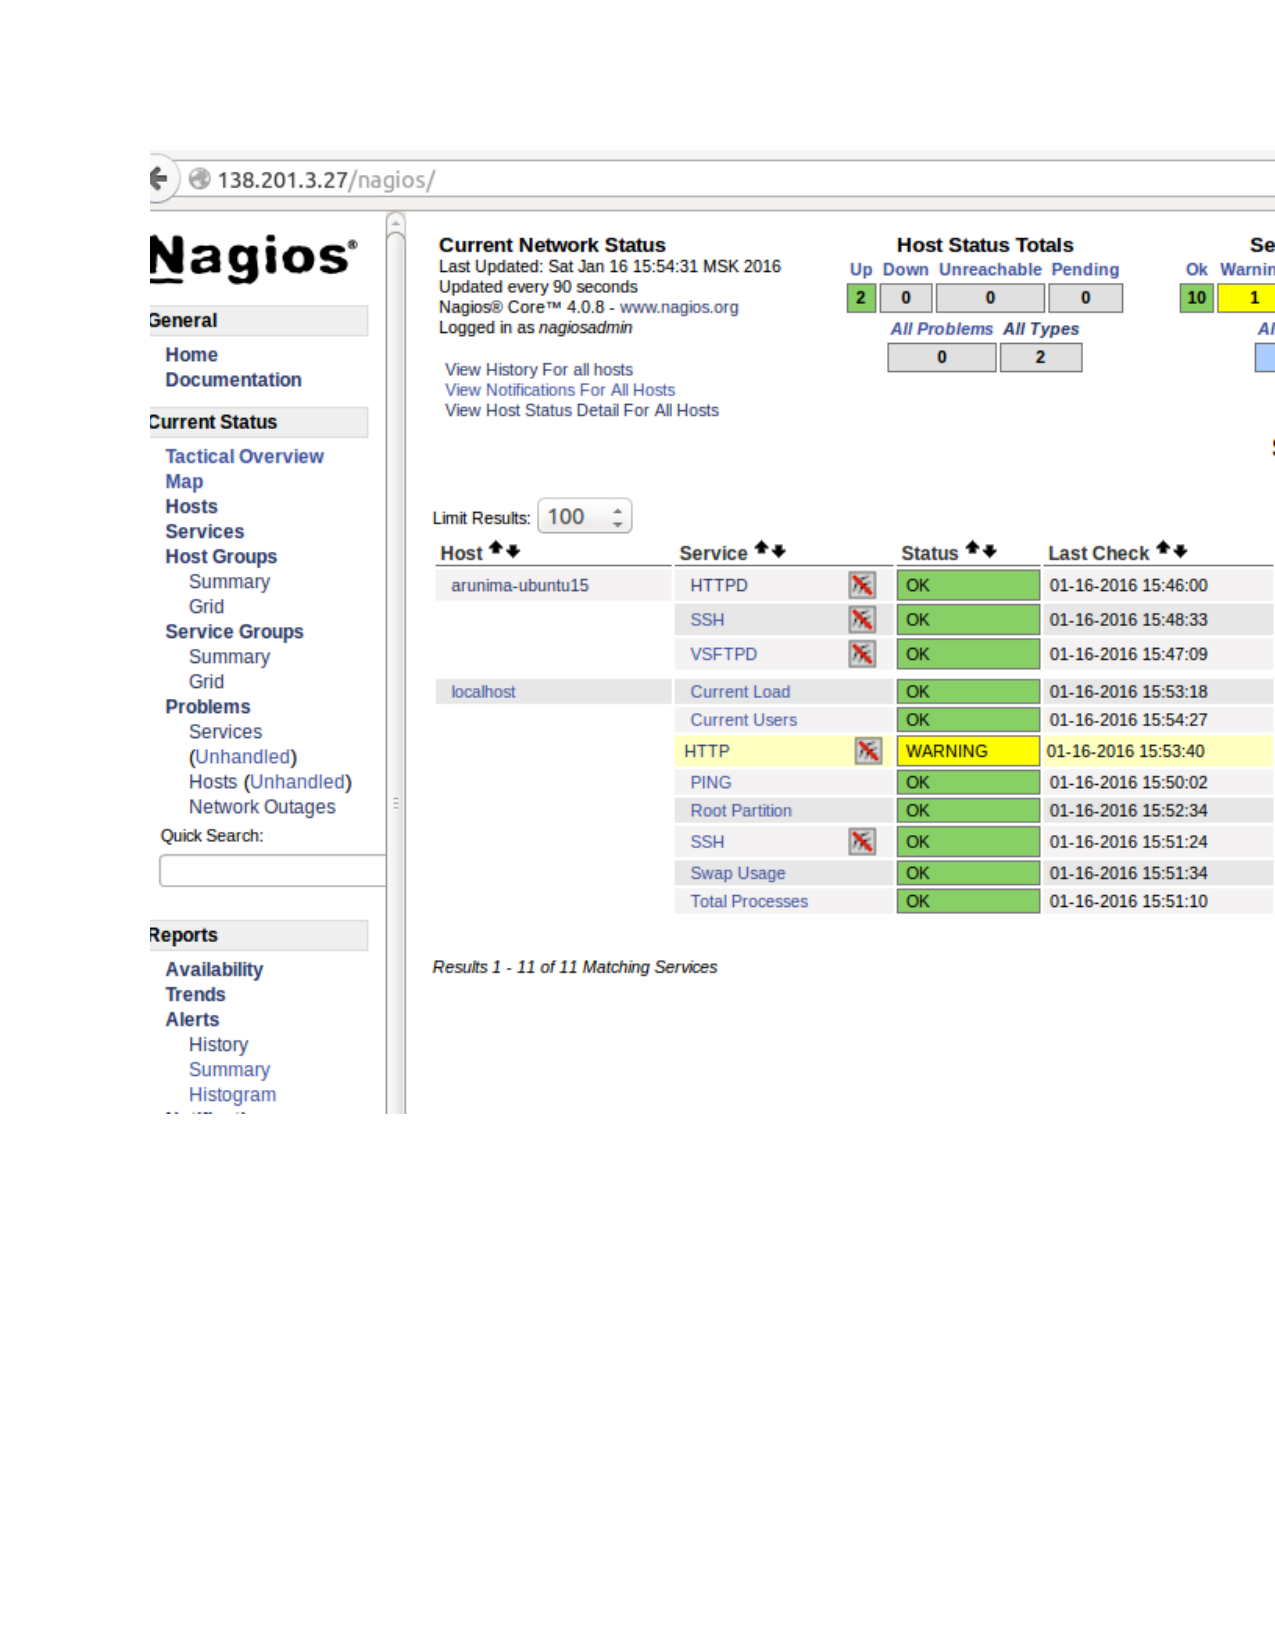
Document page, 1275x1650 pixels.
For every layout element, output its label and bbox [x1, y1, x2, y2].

picture [150, 150, 1275, 1114]
